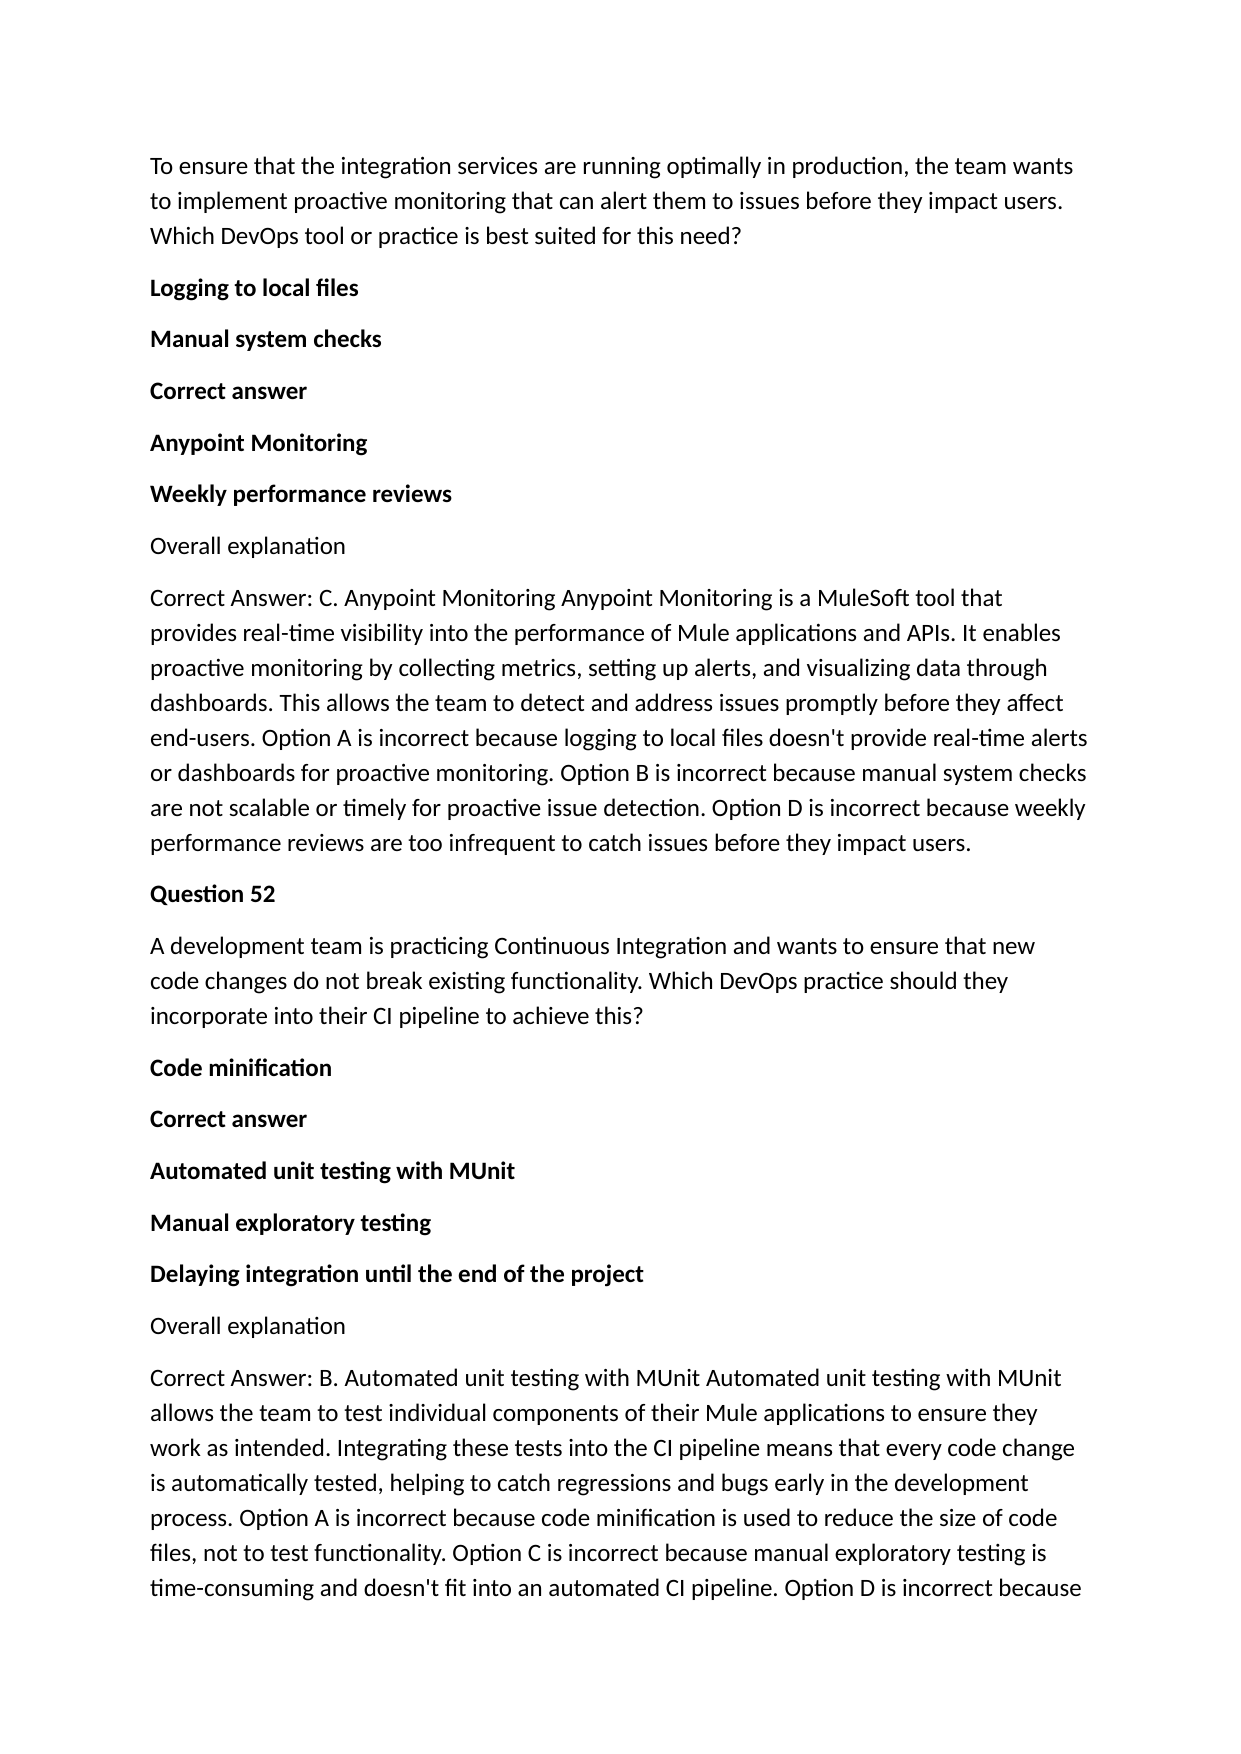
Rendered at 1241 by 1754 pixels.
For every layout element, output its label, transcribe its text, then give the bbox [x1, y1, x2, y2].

text Delaying integration until the end of the project [150, 1258, 1090, 1289]
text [150, 1362, 1090, 1602]
text Logging to local files [150, 272, 1090, 302]
text Code minification [150, 1052, 1090, 1082]
text Weekly performance reviews [150, 478, 1090, 509]
text Manual system checks [150, 323, 1090, 354]
text Overall explanation [150, 530, 1090, 561]
text Anypoint Monitoring [150, 427, 1090, 457]
text To ensure that the integration services are running optimally in production, the team wants to implement proactive monitoring that can alert them to issues before they impact users. Which DevOps tool or practice is best suited for this need? [150, 150, 1090, 251]
text Correct answer [150, 1103, 1090, 1134]
text A development team is practicing Continuous Integration and wants to ensure that new code changes do not break existing functionality. Which DevOps practice should they incorporate into their CI pipeline to achieve this? [150, 930, 1090, 1031]
text Correct Answer: C. Anypoint Monitoring Anypoint Monitoring is a MuleSoft tool that provides real-time visibility into the performance of Mule applications and APIs. It enables proactive monitoring by collecting metrics, setting up alerts, and visualizing data through dashboards. This allows the team to detect and address issues promptly before they affect end-users. Option A is incorrect because logging to local files doesn't provide real-time alerts or dashboards for proactive monitoring. Option B is incorrect because manual system checks are not scalable or timely for proactive issue detection. Option D is incorrect because weekly performance reviews are too infrequent to catch issues before they impact users. [150, 582, 1090, 857]
text Manual exploratory testing [150, 1207, 1090, 1237]
text Automated unit testing with MUnit [150, 1155, 1090, 1186]
text Overall explanation [150, 1310, 1090, 1341]
text Question 52 [150, 878, 1090, 909]
text Correct answer [150, 375, 1090, 406]
